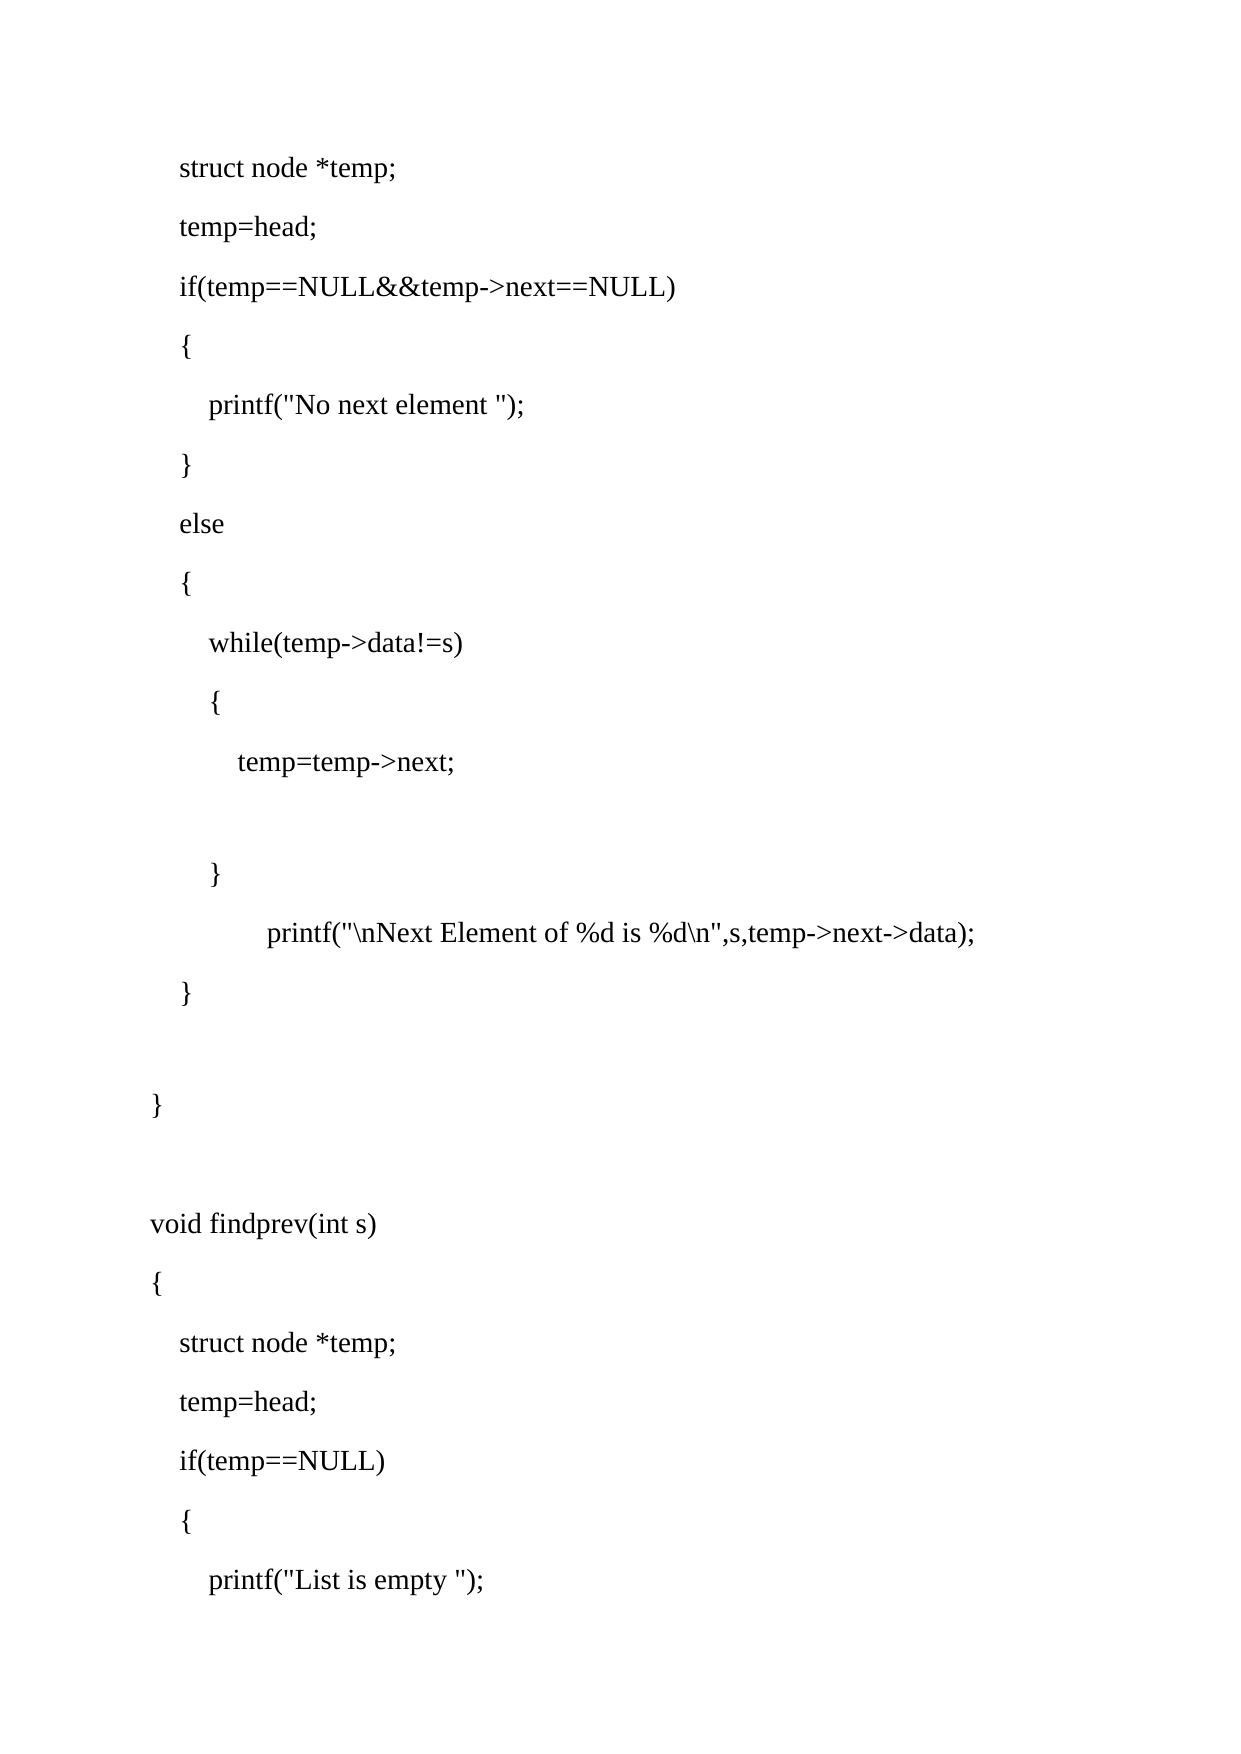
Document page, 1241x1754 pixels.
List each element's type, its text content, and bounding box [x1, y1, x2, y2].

text temp=head; [150, 209, 1090, 243]
text struct node *temp; [150, 1325, 1090, 1358]
text else [150, 506, 1090, 540]
text } [150, 856, 1090, 890]
text { [150, 1265, 1090, 1299]
text if(temp==NULL) [150, 1443, 1090, 1477]
text } [150, 447, 1090, 480]
text printf("\nNext Element of %d is %d\n",s,temp->next->data); [150, 916, 1090, 949]
text void findprev(int s) [150, 1206, 1090, 1239]
text { [150, 328, 1090, 362]
text while(temp->data!=s) [150, 625, 1090, 658]
text if(temp==NULL&&temp->next==NULL) [150, 269, 1090, 302]
text { [150, 1503, 1090, 1536]
text printf("List is empty "); [150, 1562, 1090, 1596]
text printf("No next element "); [150, 387, 1090, 421]
text temp=temp->next; [150, 744, 1090, 777]
text } [150, 975, 1090, 1008]
text struct node *temp; [150, 150, 1090, 183]
text } [150, 1087, 1090, 1121]
text { [150, 684, 1090, 718]
text temp=head; [150, 1384, 1090, 1418]
text { [150, 566, 1090, 599]
